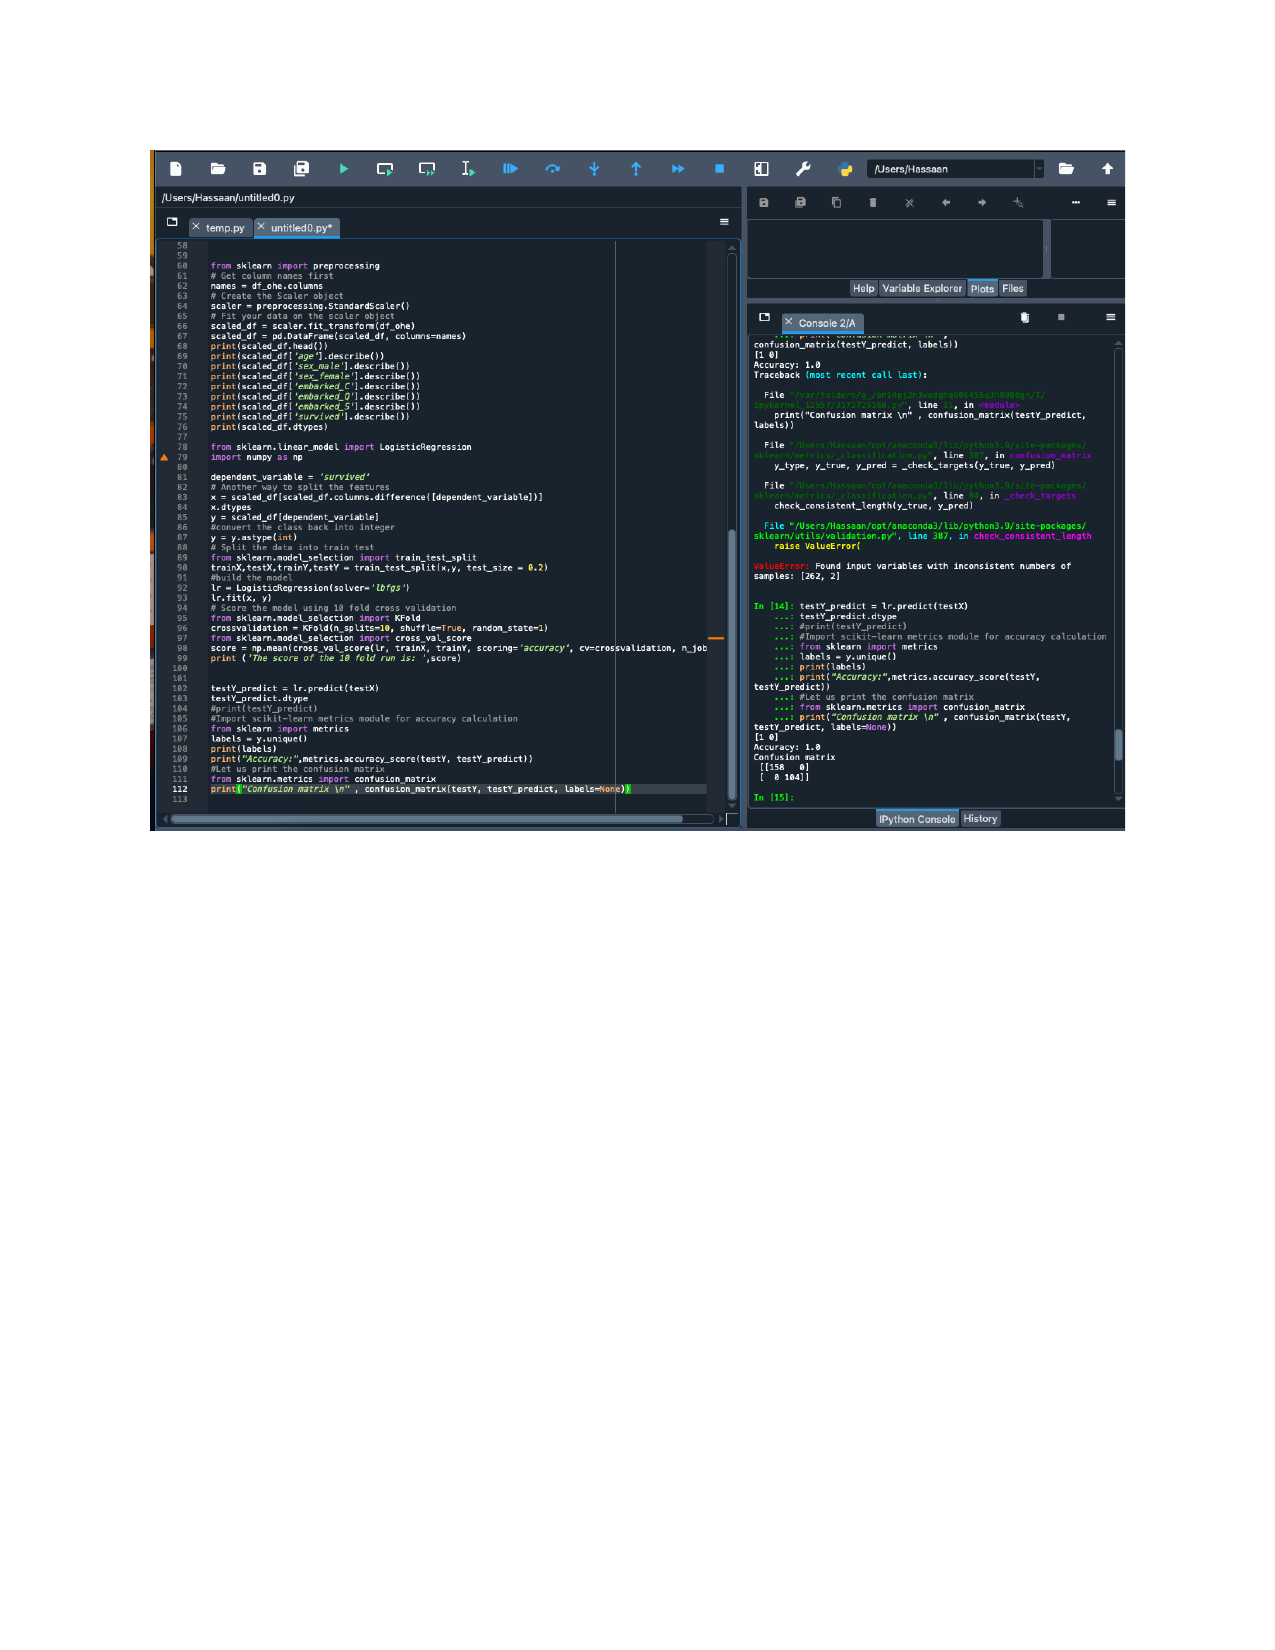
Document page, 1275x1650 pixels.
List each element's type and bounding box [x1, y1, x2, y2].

picture [150, 150, 1125, 831]
